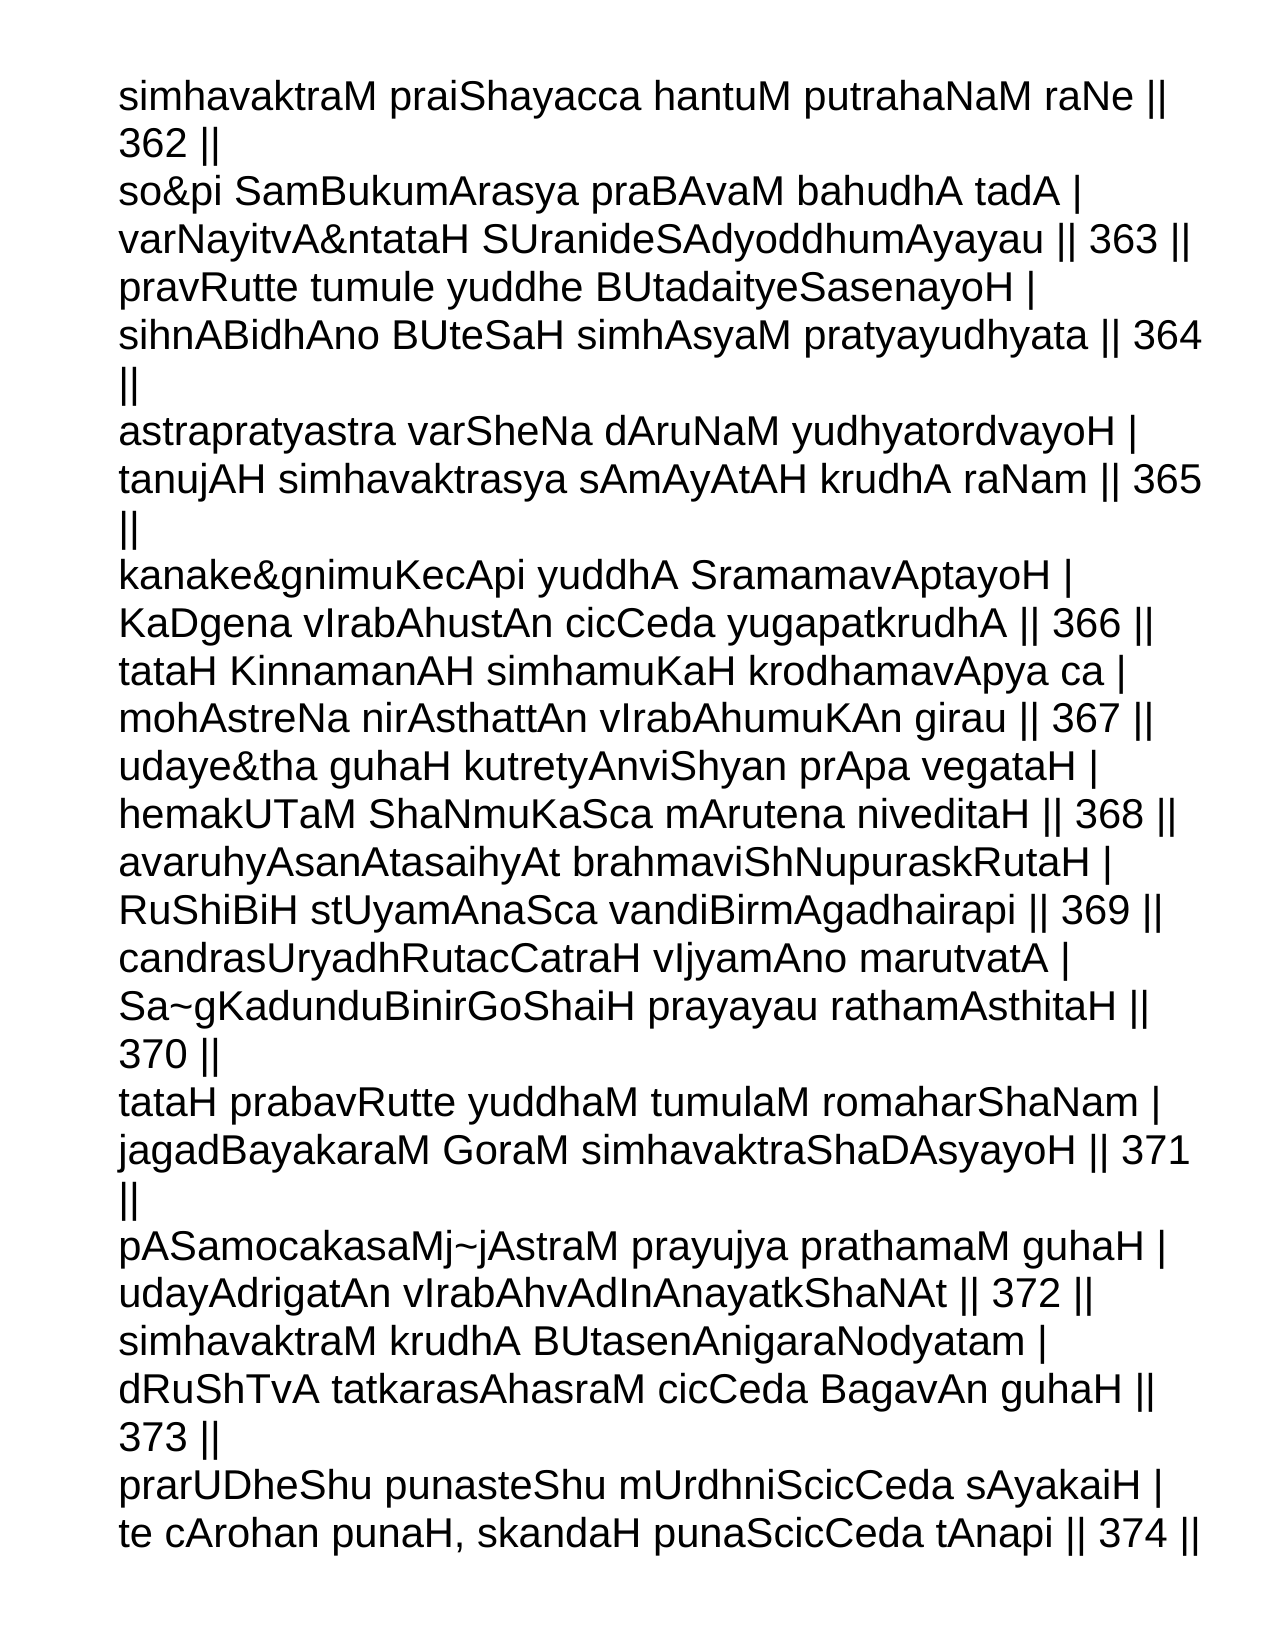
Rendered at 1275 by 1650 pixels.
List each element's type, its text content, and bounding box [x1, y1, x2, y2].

text mohAstreNa nirAsthattAn vIrabAhumuKAn girau || 367 || [118, 694, 1204, 742]
text avaruhyAsanAtasaihyAt brahmaviShNupuraskRutaH | [118, 837, 1204, 885]
text sihnABidhAno BUteSaH simhAsyaM pratyayudhyata || 364 || [118, 310, 1204, 406]
text simhavaktraM krudhA BUtasenAnigaraNodyatam | [118, 1317, 1204, 1364]
text pASamocakasaMj~jAstraM prayujya prathamaM guhaH | [118, 1221, 1204, 1269]
text Sa~gKadunduBinirGoShaiH prayayau rathamAsthitaH || 370 || [118, 981, 1204, 1077]
text kanake&gnimuKecApi yuddhA SramamavAptayoH | [118, 550, 1204, 598]
text KaDgena vIrabAhustAn cicCeda yugapatkrudhA || 366 || [118, 598, 1204, 646]
text udayAdrigatAn vIrabAhvAdInAnayatkShaNAt || 372 || [118, 1269, 1204, 1317]
text varNayitvA&ntataH SUranideSAdyoddhumAyayau || 363 || [118, 214, 1204, 262]
text udaye&tha guhaH kutretyAnviShyan prApa vegataH | [118, 742, 1204, 789]
text tanujAH simhavaktrasya sAmAyAtAH krudhA raNam || 365 || [118, 454, 1204, 550]
text hemakUTaM ShaNmuKaSca mArutena niveditaH || 368 || [118, 789, 1204, 837]
text tataH KinnamanAH simhamuKaH krodhamavApya ca | [118, 646, 1204, 694]
text prarUDheShu punasteShu mUrdhniScicCeda sAyakaiH | [118, 1460, 1204, 1508]
text dRuShTvA tatkarasAhasraM cicCeda BagavAn guhaH || 373 || [118, 1364, 1204, 1460]
text tataH prabavRutte yuddhaM tumulaM romaharShaNam | [118, 1077, 1204, 1125]
text te cArohan punaH, skandaH punaScicCeda tAnapi || 374 || [118, 1508, 1204, 1556]
text simhavaktraM praiShayacca hantuM putrahaNaM raNe || 362 || [118, 71, 1204, 167]
text pravRutte tumule yuddhe BUtadaityeSasenayoH | [118, 262, 1204, 310]
text astrapratyastra varSheNa dAruNaM yudhyatordvayoH | [118, 406, 1204, 454]
text candrasUryadhRutacCatraH vIjyamAno marutvatA | [118, 933, 1204, 981]
text RuShiBiH stUyamAnaSca vandiBirmAgadhairapi || 369 || [118, 885, 1204, 933]
text so&pi SamBukumArasya praBAvaM bahudhA tadA | [118, 167, 1204, 214]
text jagadBayakaraM GoraM simhavaktraShaDAsyayoH || 371 || [118, 1125, 1204, 1221]
